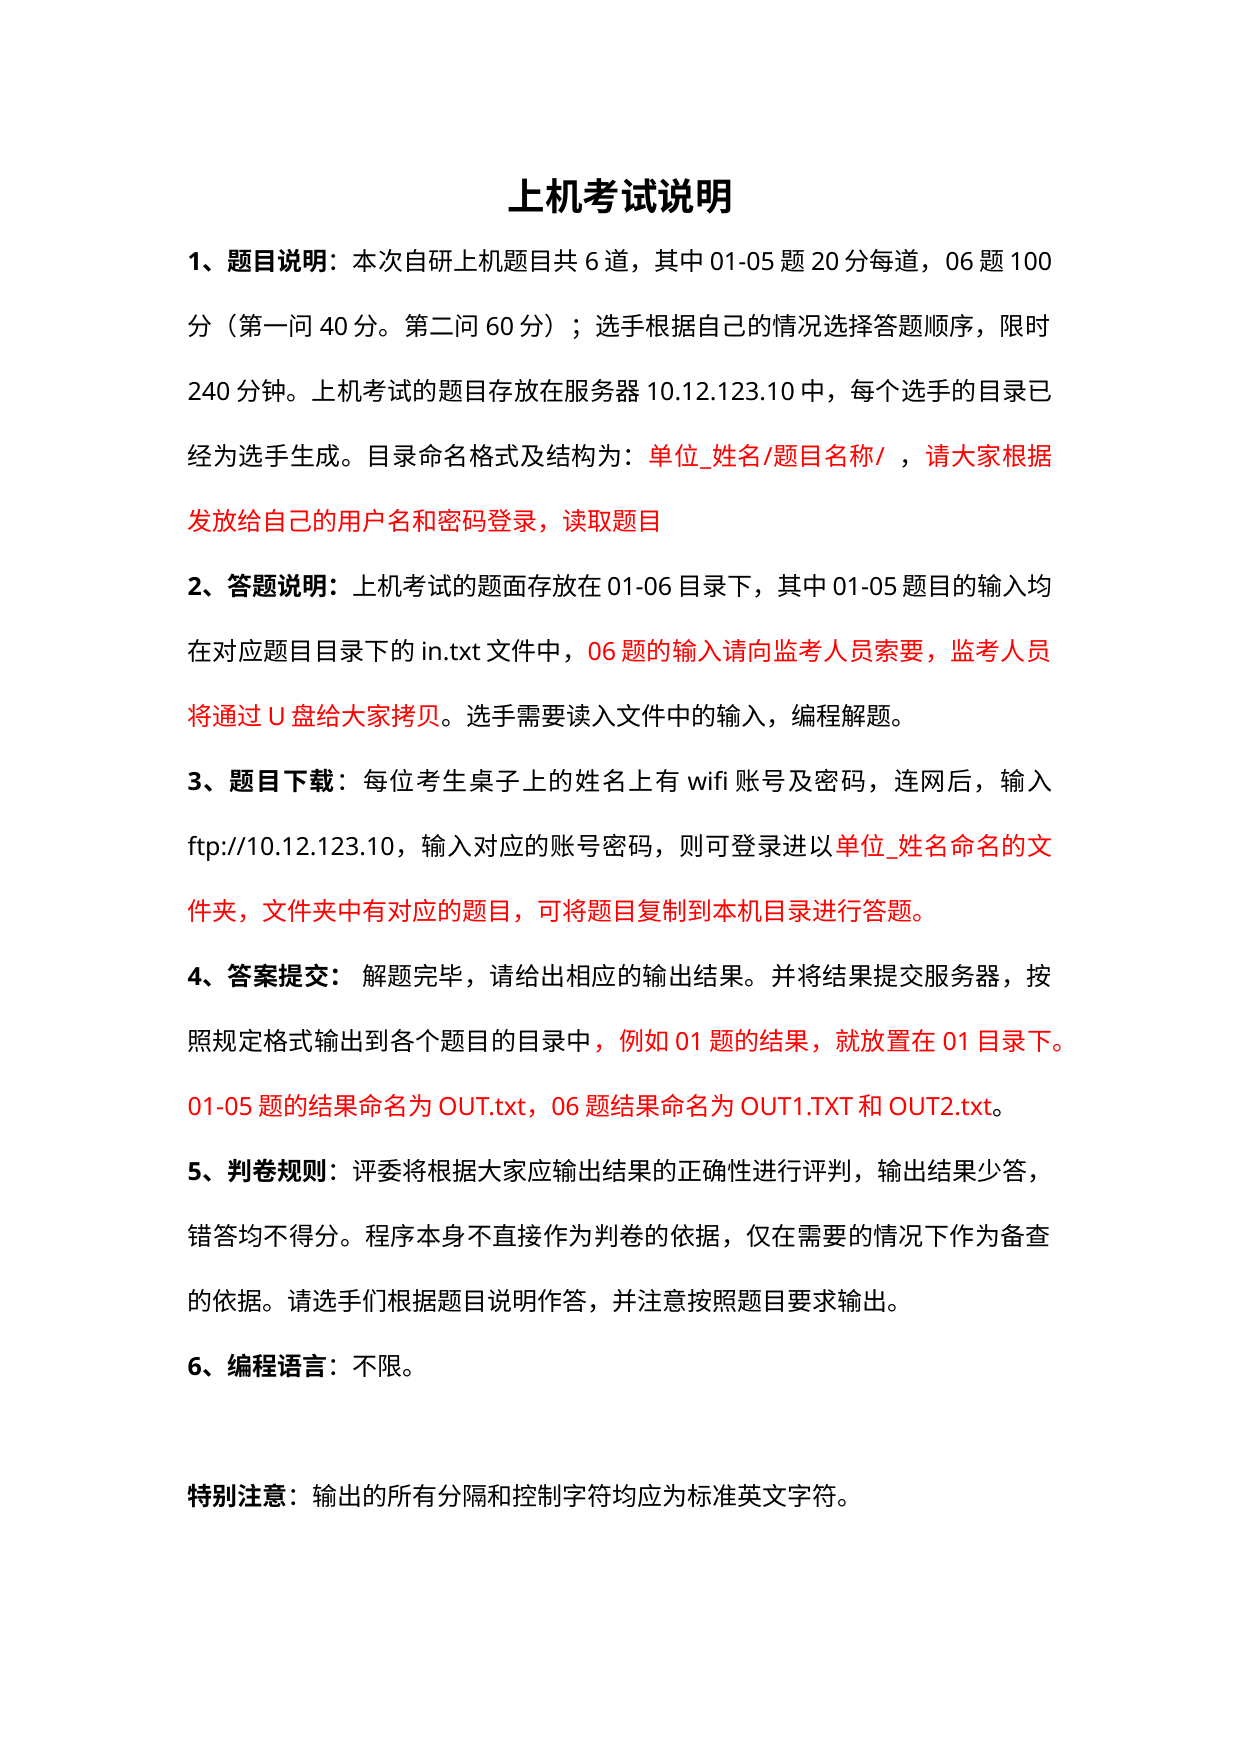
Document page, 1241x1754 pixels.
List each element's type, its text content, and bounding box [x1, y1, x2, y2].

text 2、答题说明：上机考试的题面存放在01-06目录下，其中01-05题目的输入均在对应题目目录下的in.txt文件中，06题的输入请向监考人员索要，监考人员将通过U盘给大家拷贝。选手需要读入文件中的输入，编程解题。 [187, 552, 1053, 747]
text 5、判卷规则：评委将根据大家应输出结果的正确性进行评判，输出结果少答，错答均不得分。程序本身不直接作为判卷的依据，仅在需要的情况下作为备查的依据。请选手们根据题目说明作答，并注意按照题目要求输出。 [187, 1137, 1053, 1332]
text 1、题目说明：本次自研上机题目共6道，其中01-05题 20分每道，06题100分（第一问40分。第二问60分）；选手根据自己的情况选择答题顺序，限时240分钟。上机考试的题目存放在服务器10.12.123.10中，每个选手的目录已经为选手生成。目录命名格式及结构为：单位_姓名/题目名称/ ，请大家根据发放给自己的用户名和密码登录，读取题目 [187, 227, 1053, 552]
text 特别注意：输出的所有分隔和控制字符均应为标准英文字符。 [187, 1462, 1053, 1527]
text 4、答案提交： 解题完毕，请给出相应的输出结果。并将结果提交服务器，按照规定格式输出到各个题目的目录中，例如01题的结果，就放置在01目录下。01-05题的结果命名为OUT.txt，06题结果命名为OUT1.TXT和OUT2.txt。 [187, 942, 1053, 1137]
text 3、题目下载：每位考生桌子上的姓名上有wifi账号及密码，连网后，输入ftp://10.12.123.10，输入对应的账号密码，则可登录进以单位_姓名命名的文件夹，文件夹中有对应的题目，可将题目复制到本机目录进行答题。 [187, 747, 1053, 942]
text 6、编程语言：不限。 [187, 1332, 1053, 1397]
text 上机考试说明 [187, 162, 1053, 227]
